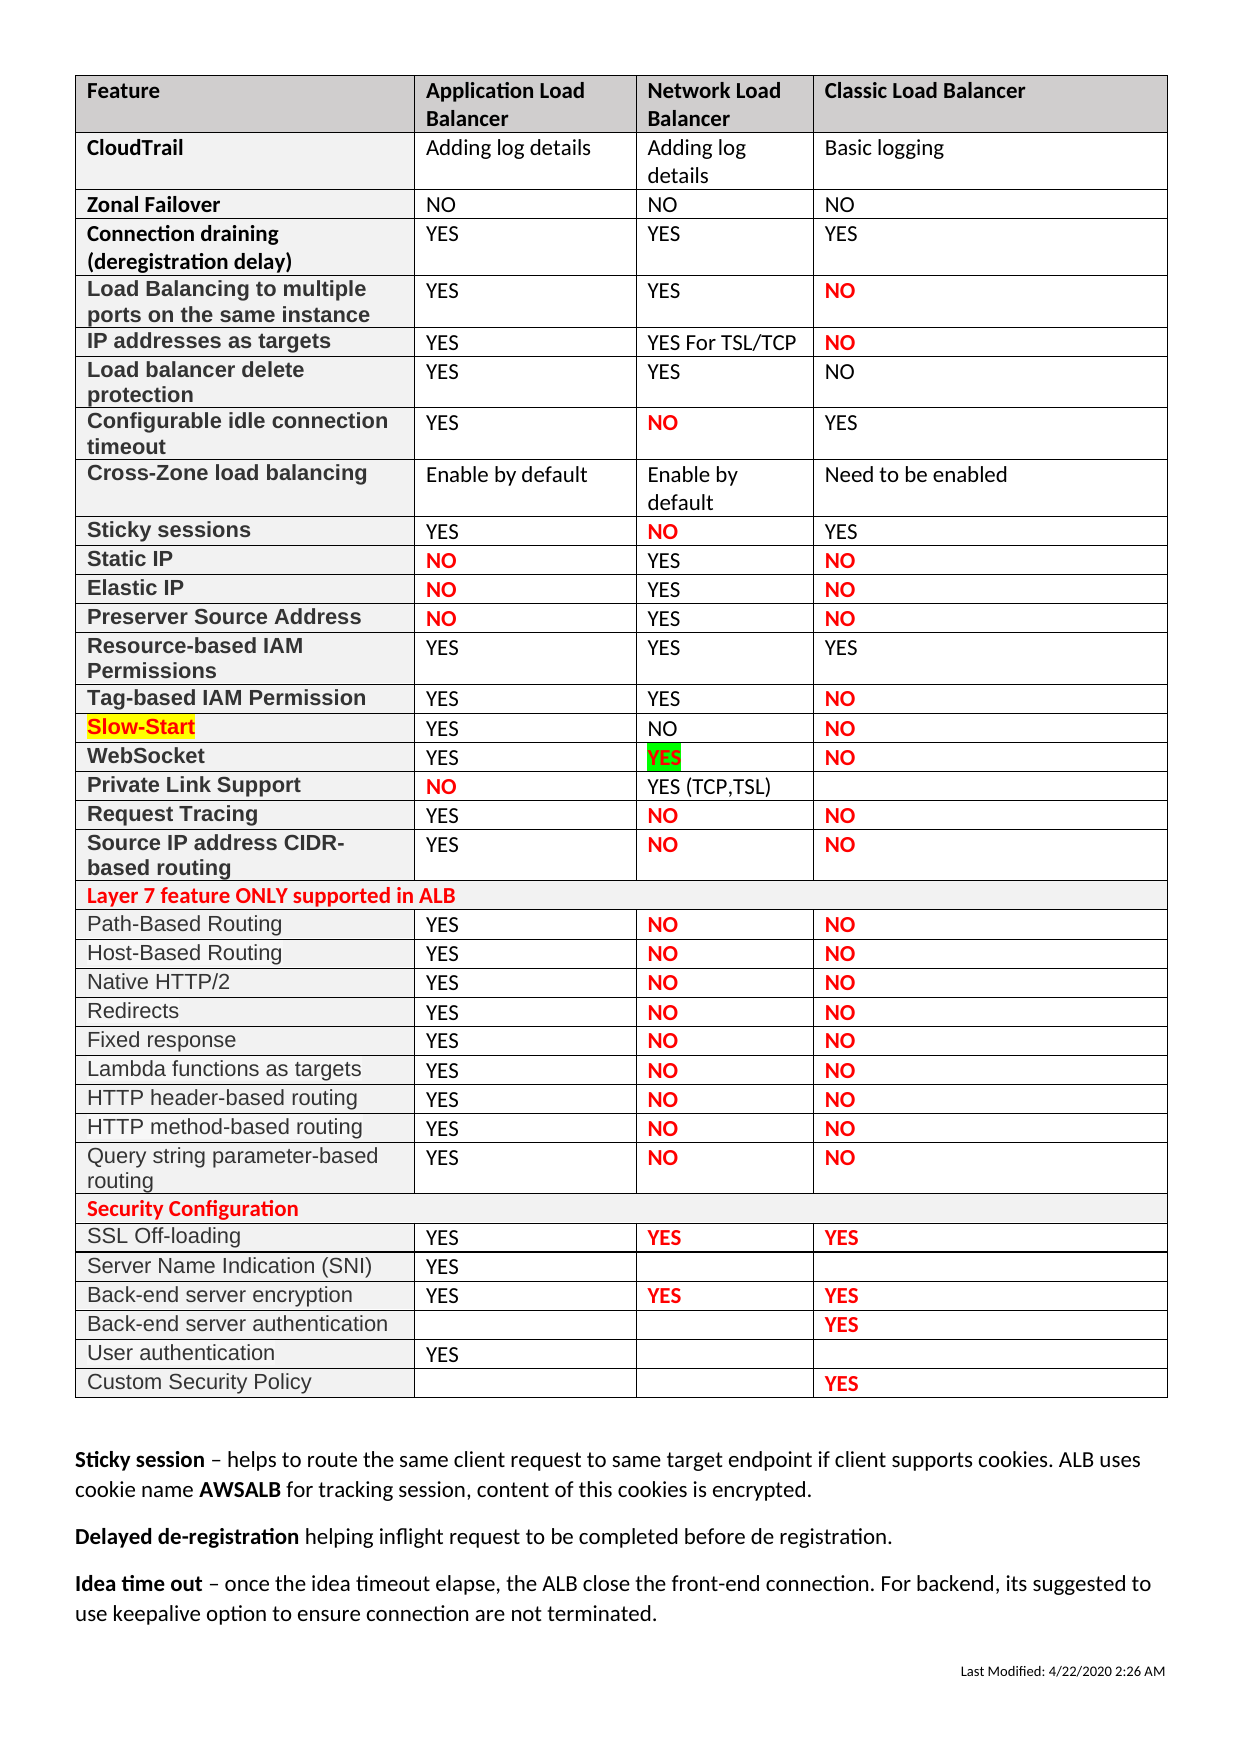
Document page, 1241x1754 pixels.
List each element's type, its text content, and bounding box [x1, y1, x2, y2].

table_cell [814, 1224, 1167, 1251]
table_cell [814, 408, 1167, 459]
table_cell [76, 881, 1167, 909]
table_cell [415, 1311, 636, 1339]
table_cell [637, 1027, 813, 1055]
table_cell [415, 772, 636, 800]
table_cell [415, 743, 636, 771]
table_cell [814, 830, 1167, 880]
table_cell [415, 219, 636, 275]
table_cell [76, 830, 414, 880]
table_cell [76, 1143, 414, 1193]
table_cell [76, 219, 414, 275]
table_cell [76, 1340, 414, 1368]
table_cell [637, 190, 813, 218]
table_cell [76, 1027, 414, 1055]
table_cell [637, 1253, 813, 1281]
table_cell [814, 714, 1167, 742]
text Delayed de-registration helping inflight request to be completed before de registration. [75, 1522, 1165, 1550]
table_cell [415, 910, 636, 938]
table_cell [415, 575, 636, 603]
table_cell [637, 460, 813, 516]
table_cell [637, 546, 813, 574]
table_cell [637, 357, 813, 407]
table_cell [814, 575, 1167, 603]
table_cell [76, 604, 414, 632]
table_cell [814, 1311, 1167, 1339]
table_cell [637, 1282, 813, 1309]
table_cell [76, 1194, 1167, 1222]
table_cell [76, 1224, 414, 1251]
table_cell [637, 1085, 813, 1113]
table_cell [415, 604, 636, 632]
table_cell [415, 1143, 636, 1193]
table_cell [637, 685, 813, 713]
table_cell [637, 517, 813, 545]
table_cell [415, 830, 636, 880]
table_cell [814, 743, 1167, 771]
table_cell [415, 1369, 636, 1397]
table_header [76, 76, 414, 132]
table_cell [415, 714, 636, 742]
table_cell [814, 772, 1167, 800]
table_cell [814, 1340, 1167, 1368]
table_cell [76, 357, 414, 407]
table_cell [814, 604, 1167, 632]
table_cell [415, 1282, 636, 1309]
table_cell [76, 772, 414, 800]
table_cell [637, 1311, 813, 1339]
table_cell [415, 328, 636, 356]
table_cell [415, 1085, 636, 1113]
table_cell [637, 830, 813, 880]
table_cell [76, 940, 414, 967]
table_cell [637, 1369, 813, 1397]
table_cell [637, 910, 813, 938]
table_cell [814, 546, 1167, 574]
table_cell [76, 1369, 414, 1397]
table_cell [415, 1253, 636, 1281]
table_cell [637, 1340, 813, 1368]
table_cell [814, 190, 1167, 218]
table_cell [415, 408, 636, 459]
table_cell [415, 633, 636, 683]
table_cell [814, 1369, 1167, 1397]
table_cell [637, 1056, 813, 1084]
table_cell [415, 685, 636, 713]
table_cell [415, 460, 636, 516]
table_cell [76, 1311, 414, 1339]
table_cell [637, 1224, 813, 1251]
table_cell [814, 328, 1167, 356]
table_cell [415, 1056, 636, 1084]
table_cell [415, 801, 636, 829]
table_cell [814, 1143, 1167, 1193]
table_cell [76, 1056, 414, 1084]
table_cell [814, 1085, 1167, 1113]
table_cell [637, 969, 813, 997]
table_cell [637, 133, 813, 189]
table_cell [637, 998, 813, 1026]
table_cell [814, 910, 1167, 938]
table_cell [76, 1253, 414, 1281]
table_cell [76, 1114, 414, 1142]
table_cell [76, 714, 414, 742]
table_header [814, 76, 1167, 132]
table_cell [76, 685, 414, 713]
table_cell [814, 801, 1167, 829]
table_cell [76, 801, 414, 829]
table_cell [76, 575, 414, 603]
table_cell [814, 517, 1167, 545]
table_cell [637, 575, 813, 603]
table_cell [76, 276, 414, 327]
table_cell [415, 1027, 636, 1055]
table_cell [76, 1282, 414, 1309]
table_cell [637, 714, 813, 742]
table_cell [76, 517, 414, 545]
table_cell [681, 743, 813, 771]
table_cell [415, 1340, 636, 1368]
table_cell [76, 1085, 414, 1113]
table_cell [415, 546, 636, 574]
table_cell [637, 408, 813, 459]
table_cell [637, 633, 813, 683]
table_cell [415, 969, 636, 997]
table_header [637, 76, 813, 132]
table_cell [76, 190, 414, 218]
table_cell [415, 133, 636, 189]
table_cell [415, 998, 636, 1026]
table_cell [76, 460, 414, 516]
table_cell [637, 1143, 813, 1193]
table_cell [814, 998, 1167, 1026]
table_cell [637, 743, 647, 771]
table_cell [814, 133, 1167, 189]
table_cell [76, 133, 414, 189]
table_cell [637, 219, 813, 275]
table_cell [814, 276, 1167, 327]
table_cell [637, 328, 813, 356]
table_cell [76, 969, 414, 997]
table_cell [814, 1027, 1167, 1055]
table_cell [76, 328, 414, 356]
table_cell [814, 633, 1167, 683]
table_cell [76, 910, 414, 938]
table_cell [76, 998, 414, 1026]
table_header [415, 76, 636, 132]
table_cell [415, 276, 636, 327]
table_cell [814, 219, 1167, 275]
text Sticky session – helps to route the same client request to same target endpoint if client supports cookies. ALB uses cookie name AWSALB for tracking session, content of this cookies is encrypted. [75, 1445, 1165, 1503]
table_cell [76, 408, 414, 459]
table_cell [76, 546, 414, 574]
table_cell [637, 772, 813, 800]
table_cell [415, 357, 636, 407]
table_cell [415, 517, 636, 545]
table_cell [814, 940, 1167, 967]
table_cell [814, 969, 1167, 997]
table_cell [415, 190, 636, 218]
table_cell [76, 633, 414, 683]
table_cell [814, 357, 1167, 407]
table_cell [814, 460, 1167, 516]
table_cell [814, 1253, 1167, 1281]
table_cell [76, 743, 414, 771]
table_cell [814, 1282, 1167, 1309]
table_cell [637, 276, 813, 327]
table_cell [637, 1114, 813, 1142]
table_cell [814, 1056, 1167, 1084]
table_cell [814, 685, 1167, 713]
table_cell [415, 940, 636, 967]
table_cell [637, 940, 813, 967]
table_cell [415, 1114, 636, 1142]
list Idea time out – once the idea timeout elapse, the ALB close the front-end connection. For backend, its suggested to use keepalive option to ensure connection are not terminated. [75, 1569, 1165, 1627]
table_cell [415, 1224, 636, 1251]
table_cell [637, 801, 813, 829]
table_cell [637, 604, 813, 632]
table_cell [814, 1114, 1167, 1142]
